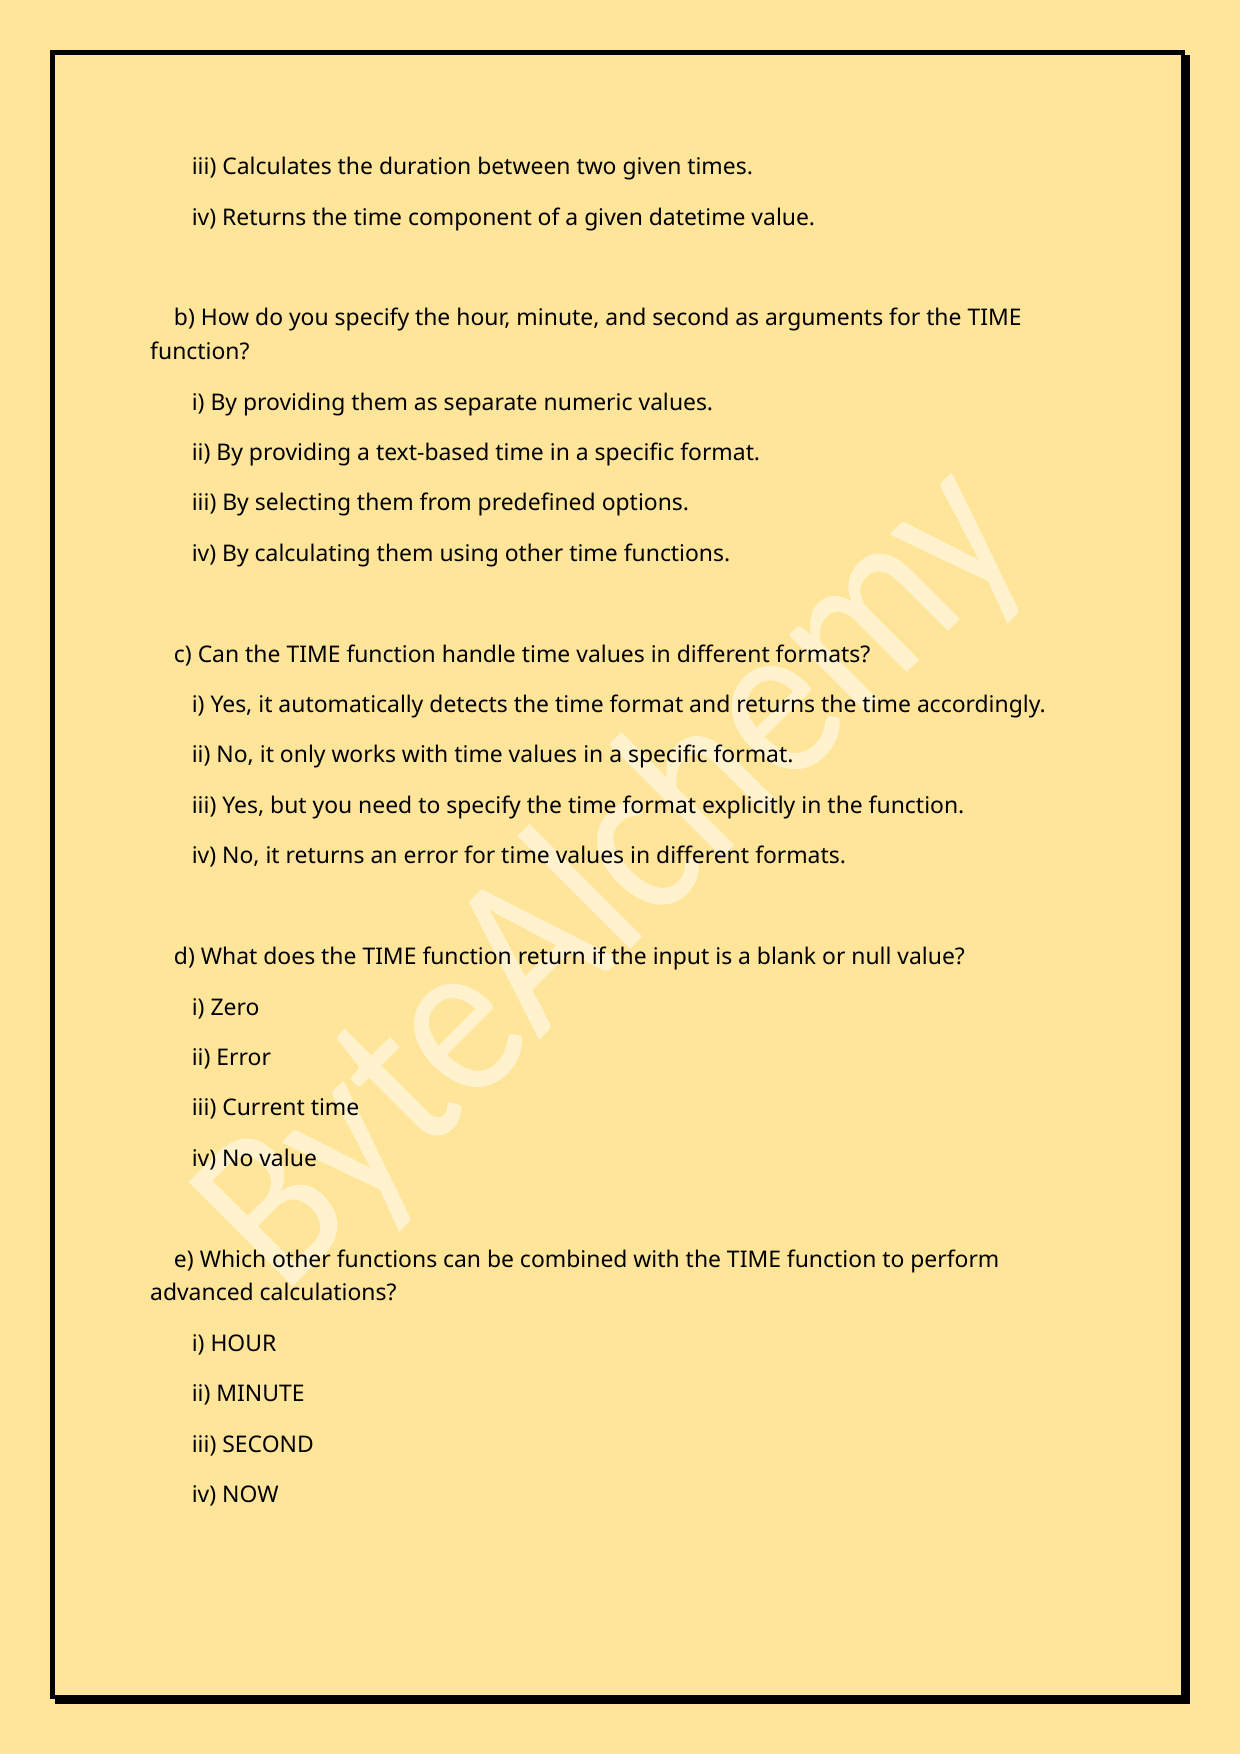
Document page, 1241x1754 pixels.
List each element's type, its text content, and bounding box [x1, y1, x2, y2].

text ii) Error [150, 1041, 1086, 1072]
text ii) By providing a text-based time in a specific format. [150, 436, 1086, 467]
text e) Which other functions can be combined with the TIME function to perform advanced calculations? [150, 1242, 1086, 1307]
text c) Can the TIME function handle time values in different formats? [150, 637, 1086, 669]
text iii) Yes, but you need to specify the time format explicitly in the function. [150, 789, 1086, 820]
text i) Zero [150, 990, 1086, 1022]
text iv) NOW [150, 1478, 1086, 1509]
text i) By providing them as separate numeric values. [150, 385, 1086, 417]
text ii) No, it only works with time values in a specific format. [150, 738, 1086, 769]
text d) What does the TIME function return if the input is a blank or null value? [150, 940, 1086, 971]
text iii) SECOND [150, 1427, 1086, 1459]
text i) HOUR [150, 1327, 1086, 1358]
text iii) Current time [150, 1091, 1086, 1122]
text i) Yes, it automatically detects the time format and returns the time accordingly. [150, 688, 1086, 719]
text iv) No value [150, 1142, 1086, 1173]
text b) How do you specify the hour, minute, and second as arguments for the TIME function? [150, 301, 1086, 366]
text iv) By calculating them using other time functions. [150, 537, 1086, 568]
text ii) MINUTE [150, 1377, 1086, 1408]
text iv) Returns the time component of a given datetime value. [150, 200, 1086, 232]
text iii) By selecting them from predefined options. [150, 486, 1086, 517]
text iv) No, it returns an error for time values in different formats. [150, 839, 1086, 870]
text iii) Calculates the duration between two given times. [150, 150, 1086, 181]
